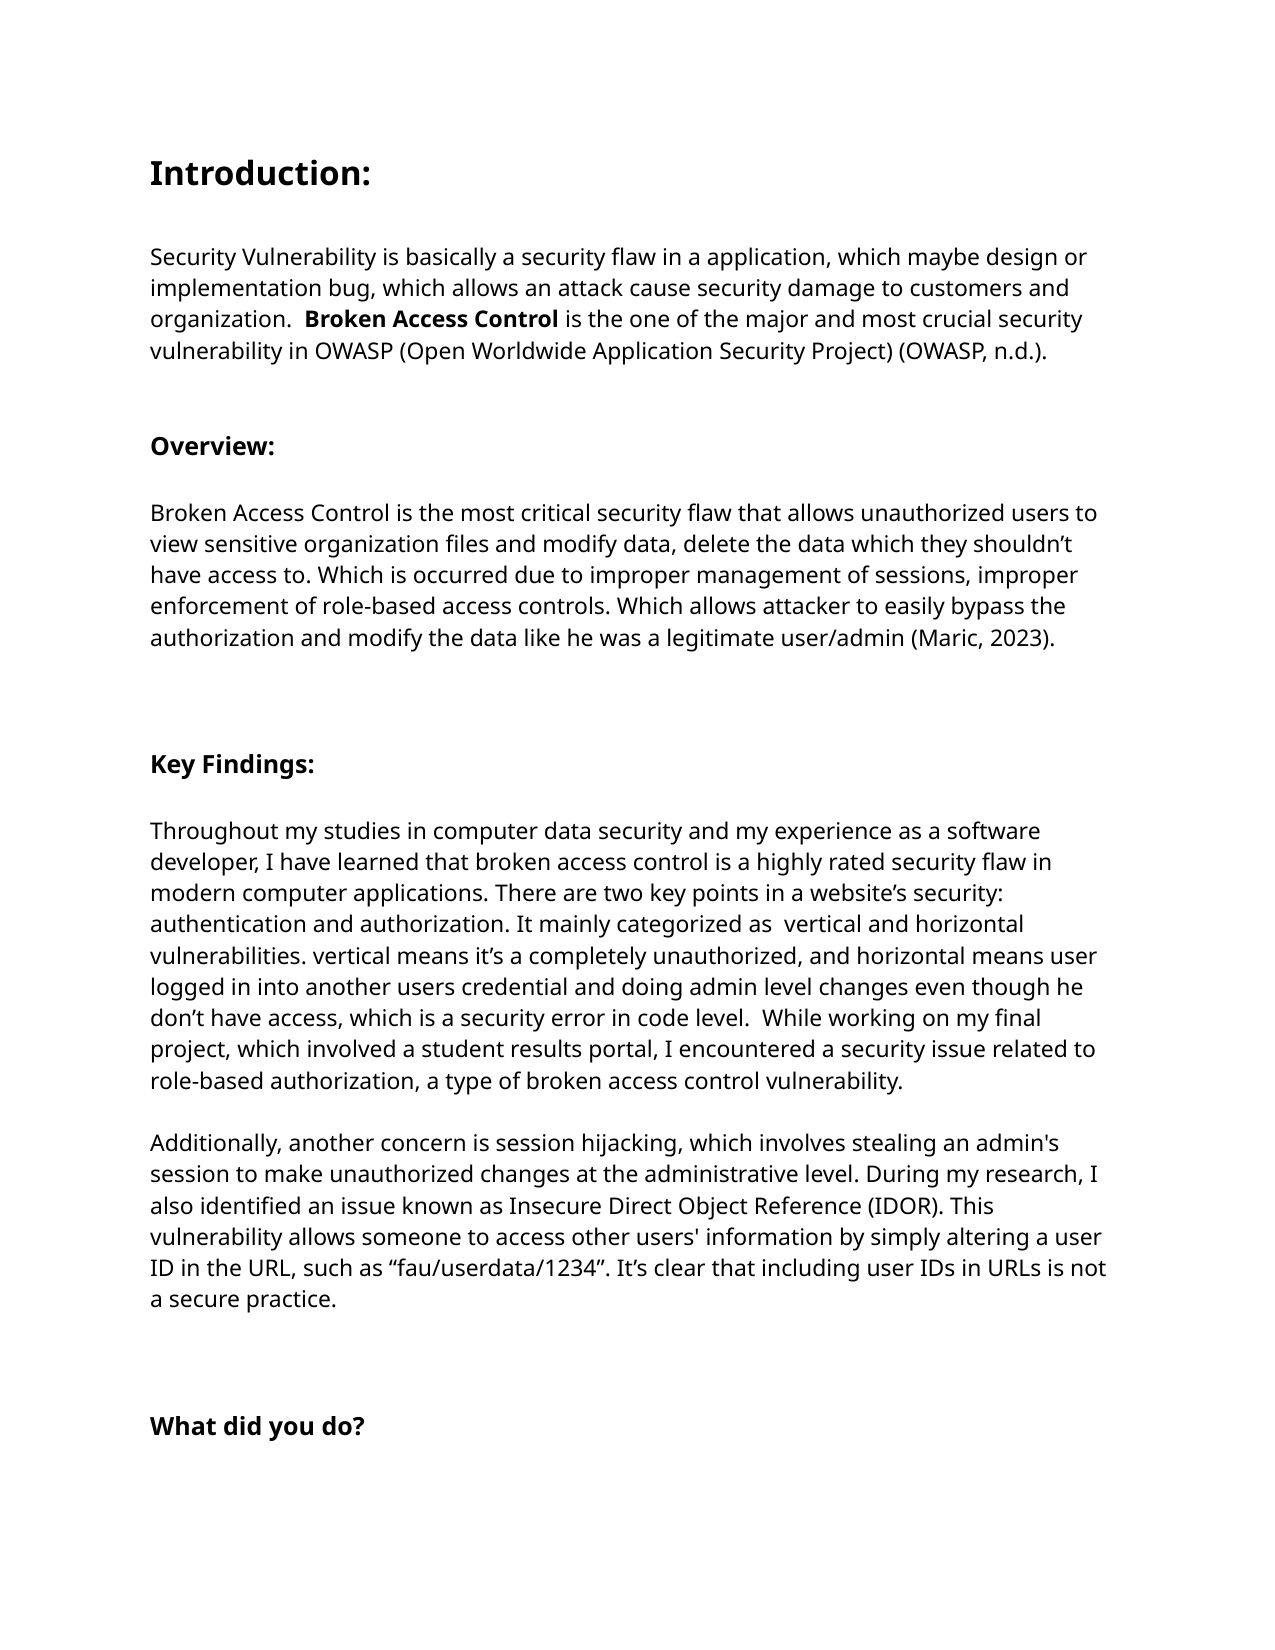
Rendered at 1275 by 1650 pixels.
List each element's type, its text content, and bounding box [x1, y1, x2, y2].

text What did you do? [150, 1408, 1125, 1442]
text Overview: [150, 428, 1125, 462]
text Throughout my studies in computer data security and my experience as a software developer, I have learned that broken access control is a highly rated security flaw in modern computer applications. There are two key points in a website’s security: authentication and authorization. It mainly categorized as vertical and horizontal vulnerabilities. vertical means it’s a completely unauthorized, and horizontal means user logged in into another users credential and doing admin level changes even though he don’t have access, which is a security error in code level. While working on my final project, which involved a student results portal, I encountered a security issue related to role-based authorization, a type of broken access control vulnerability. [150, 814, 1125, 1096]
text Key Findings: [150, 746, 1125, 781]
text Security Vulnerability is basically a security flaw in a application, which maybe design or implementation bug, which allows an attack cause security damage to customers and organization. Broken Access Control is the one of the major and most crucial security vulnerability in OWASP (Open Worldwide Application Security Project) (OWASP, n.d.). [150, 241, 1125, 366]
text Introduction: [150, 150, 1125, 195]
text Broken Access Control is the most critical security flaw that allows unauthorized users to view sensitive organization files and modify data, delete the data which they shouldn’t have access to. Which is occurred due to improper management of sessions, improper enforcement of role-based access controls. Which allows attacker to easily bypass the authorization and modify the data like he was a legitimate user/admin (Maric, 2023). [150, 496, 1125, 653]
text Additionally, another concern is session hijacking, which involves stealing an admin's session to make unauthorized changes at the administrative level. During my research, I also identified an issue known as Insecure Direct Object Reference (IDOR). This vulnerability allows someone to access other users' information by simply altering a user ID in the URL, such as “fau/userdata/1234”. It’s clear that including user IDs in URLs is not a secure practice. [150, 1127, 1125, 1314]
